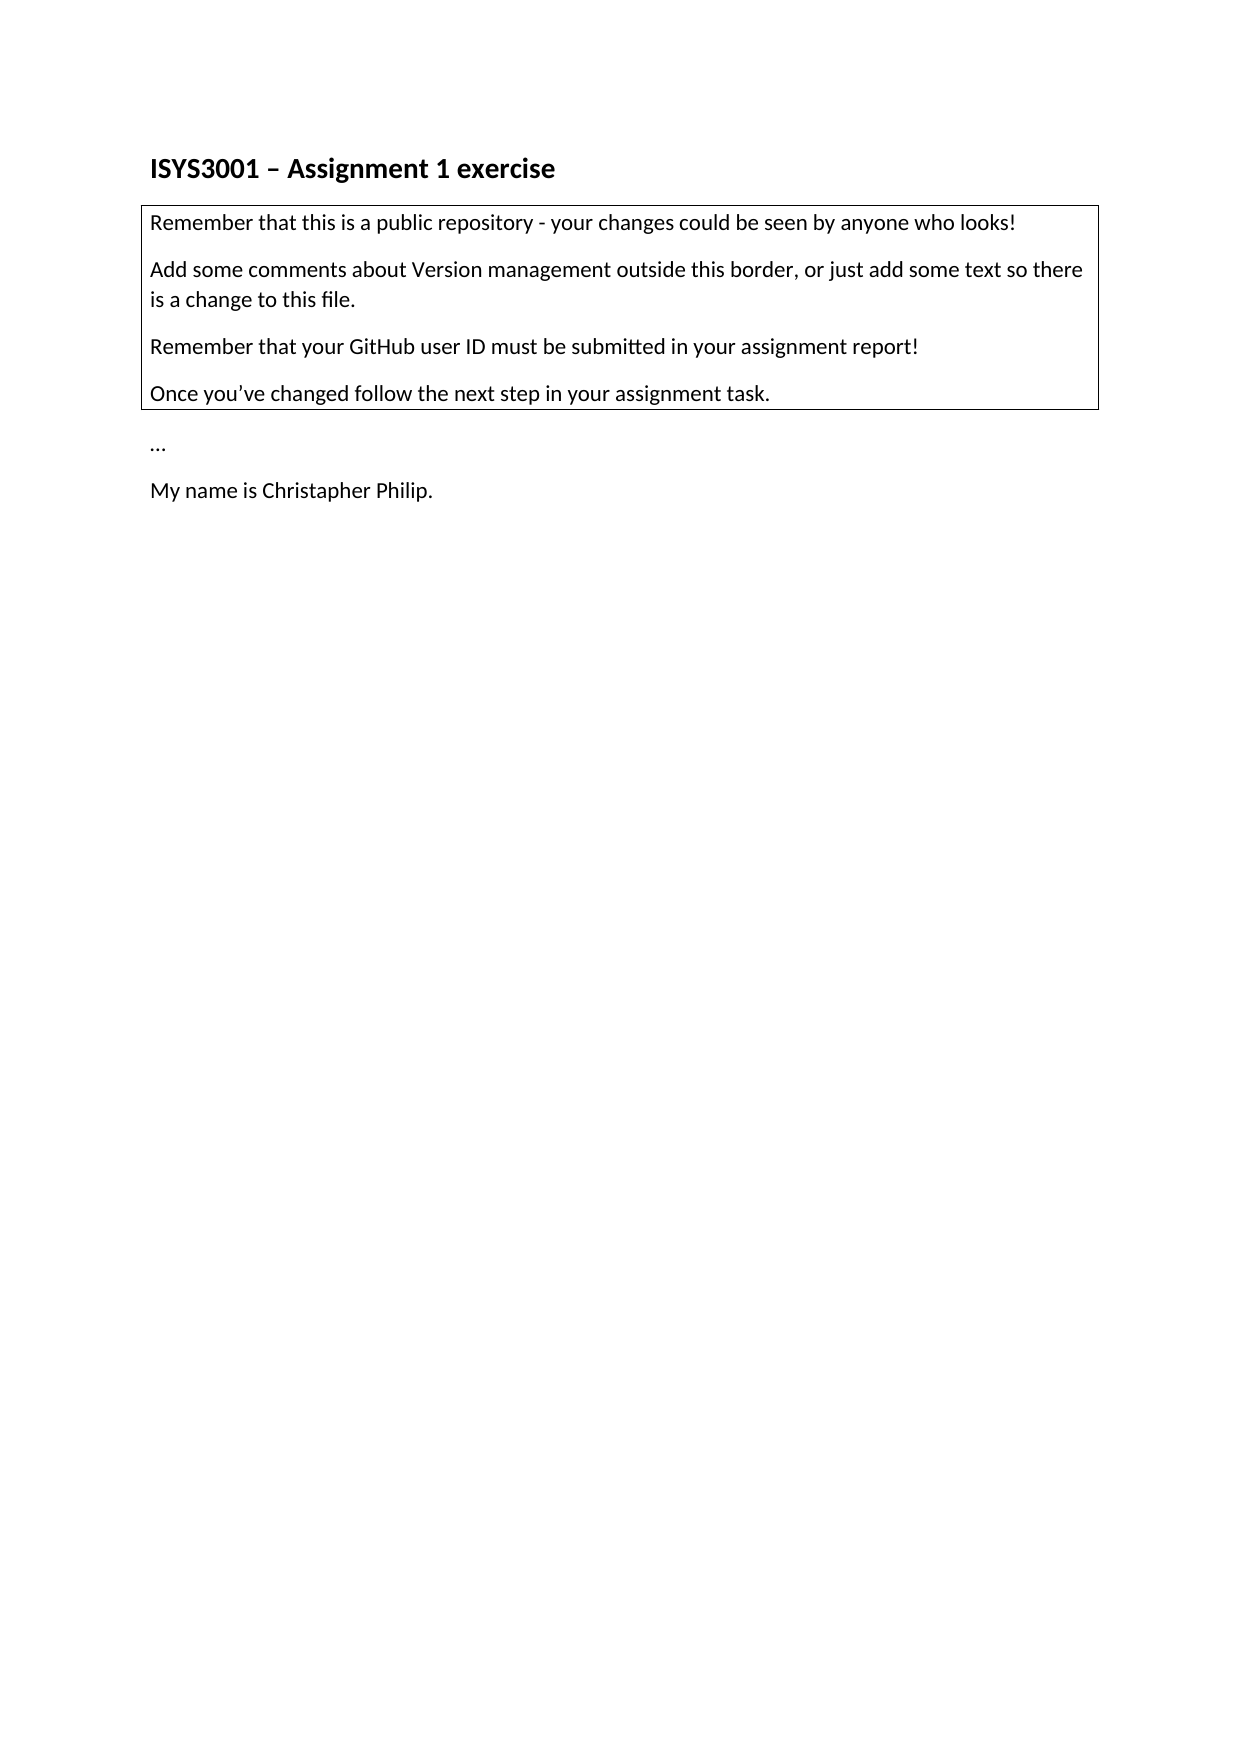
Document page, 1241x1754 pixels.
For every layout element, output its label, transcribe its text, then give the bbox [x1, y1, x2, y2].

text … [150, 429, 1090, 457]
text Remember that this is a public repository - your changes could be seen by anyone who looks! [142, 206, 1098, 236]
text Remember that your GitHub user ID must be submitted in your assignment report! [142, 329, 1098, 360]
text My name is Christapher Philip. [150, 476, 1090, 504]
text Add some comments about Version management outside this border, or just add some text so there is a change to this file. [142, 252, 1098, 313]
text ISYS3001 – Assignment 1 exercise [150, 150, 1090, 186]
text Once you’ve changed follow the next step in your assignment task. [142, 376, 1098, 409]
